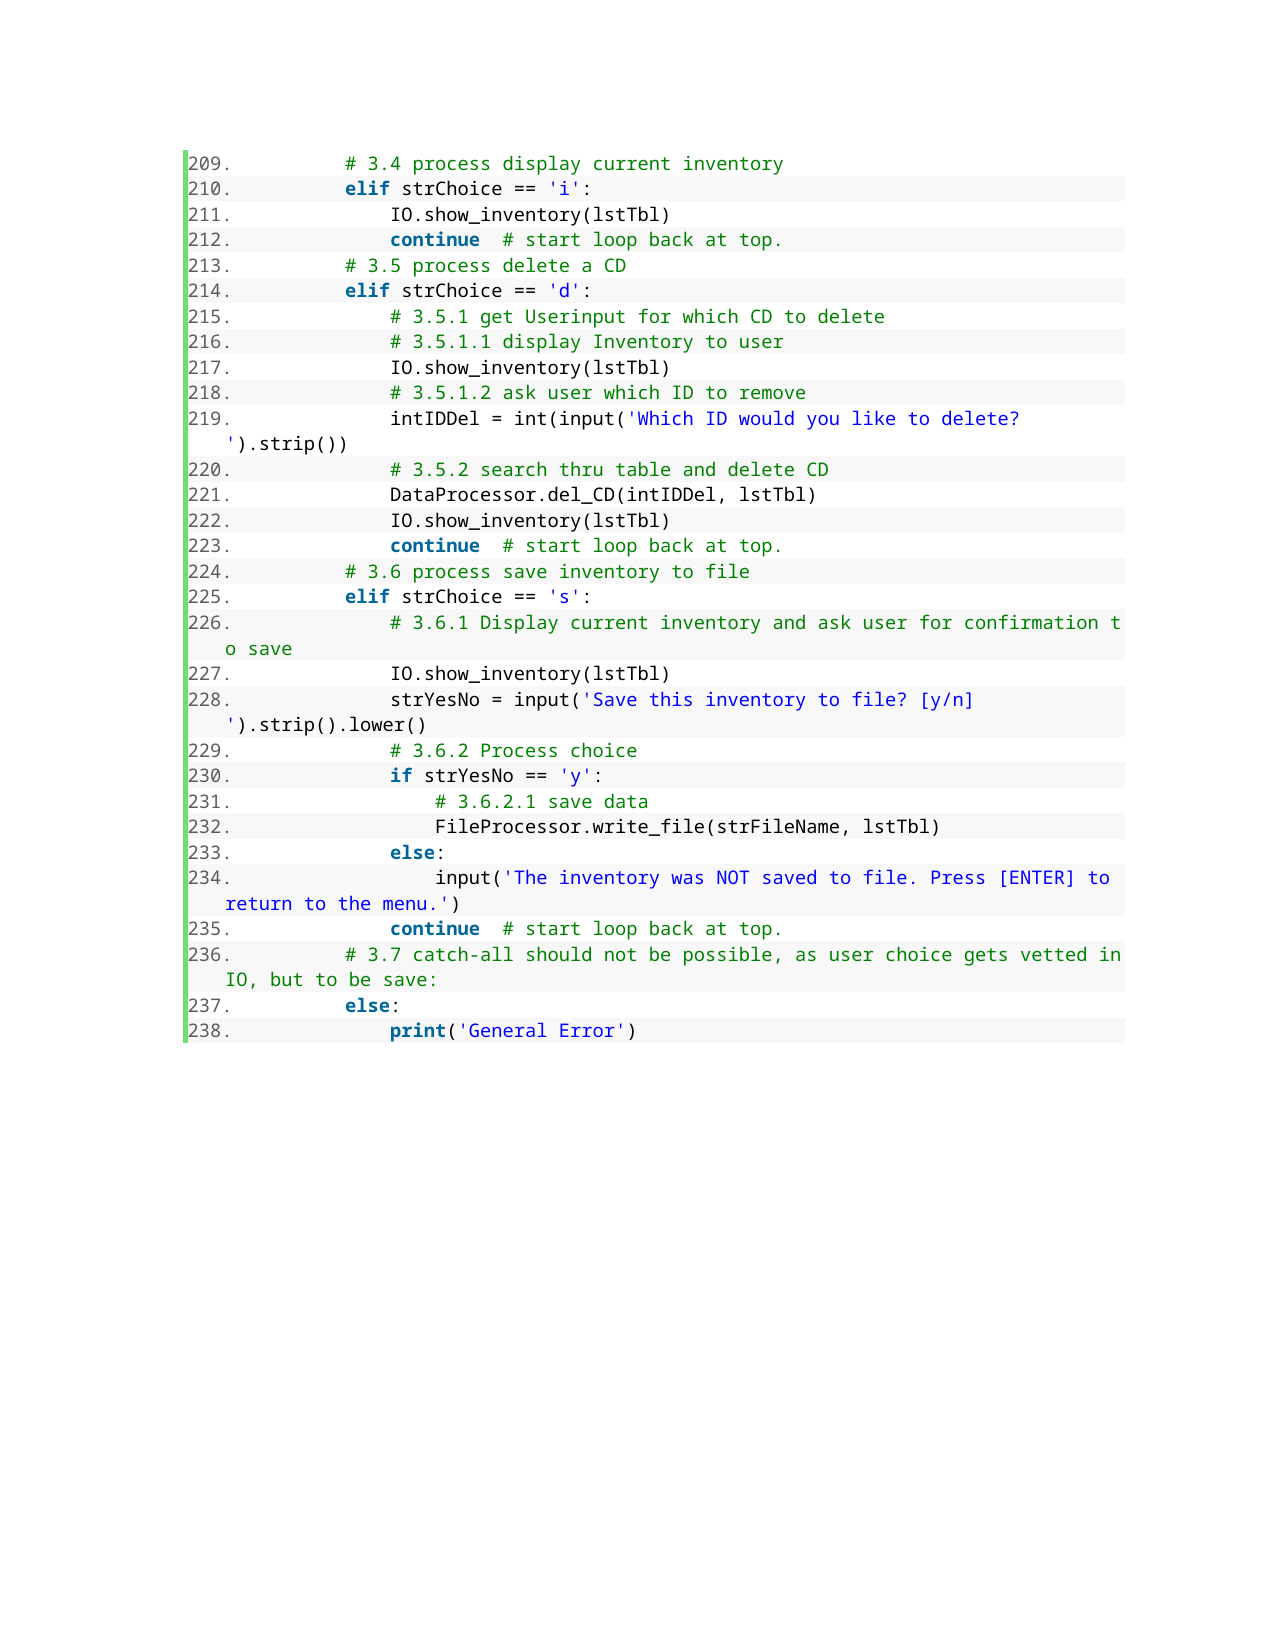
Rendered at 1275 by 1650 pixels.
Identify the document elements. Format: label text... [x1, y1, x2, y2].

list continue # start loop back at top. [188, 533, 1125, 558]
list continue # start loop back at top. [188, 916, 1125, 941]
list # 3.6.2 Process choice [188, 737, 1125, 762]
list else: [188, 992, 1125, 1018]
list if strYesNo == 'y': [188, 762, 1125, 788]
list continue # start loop back at top. [188, 227, 1125, 252]
list # 3.5 process delete a CD [188, 252, 1125, 278]
list # 3.6.2.1 save data [188, 788, 1125, 813]
list # 3.4 process display current inventory [188, 150, 1125, 176]
list elif strChoice == 'd': [188, 278, 1125, 303]
list # 3.7 catch-all should not be possible, as user choice gets vetted in IO, but to be save: [188, 941, 1125, 992]
list IO.show_inventory(lstTbl) [188, 660, 1125, 686]
list intIDDel = int(input('Which ID would you like to delete? ').strip()) [188, 405, 1125, 456]
list IO.show_inventory(lstTbl) [188, 201, 1125, 227]
list IO.show_inventory(lstTbl) [188, 354, 1125, 380]
list else: [188, 839, 1125, 864]
list # 3.6.1 Display current inventory and ask user for confirmation to save [188, 609, 1125, 660]
list # 3.6 process save inventory to file [188, 558, 1125, 584]
list IO.show_inventory(lstTbl) [188, 507, 1125, 533]
list DataProcessor.del_CD(intIDDel, lstTbl) [188, 482, 1125, 507]
list elif strChoice == 'i': [188, 176, 1125, 201]
list elif strChoice == 's': [188, 584, 1125, 609]
list input('The inventory was NOT saved to file. Press [ENTER] to return to the menu.') [188, 864, 1125, 916]
list # 3.5.2 search thru table and delete CD [188, 456, 1125, 482]
list FileProcessor.write_file(strFileName, lstTbl) [188, 813, 1125, 839]
list strYesNo = input('Save this inventory to file? [y/n] ').strip().lower() [188, 686, 1125, 737]
list # 3.5.1 get Userinput for which CD to delete [188, 303, 1125, 329]
list # 3.5.1.2 ask user which ID to remove [188, 380, 1125, 405]
list print('General Error') [188, 1018, 1125, 1043]
list # 3.5.1.1 display Inventory to user [188, 329, 1125, 354]
